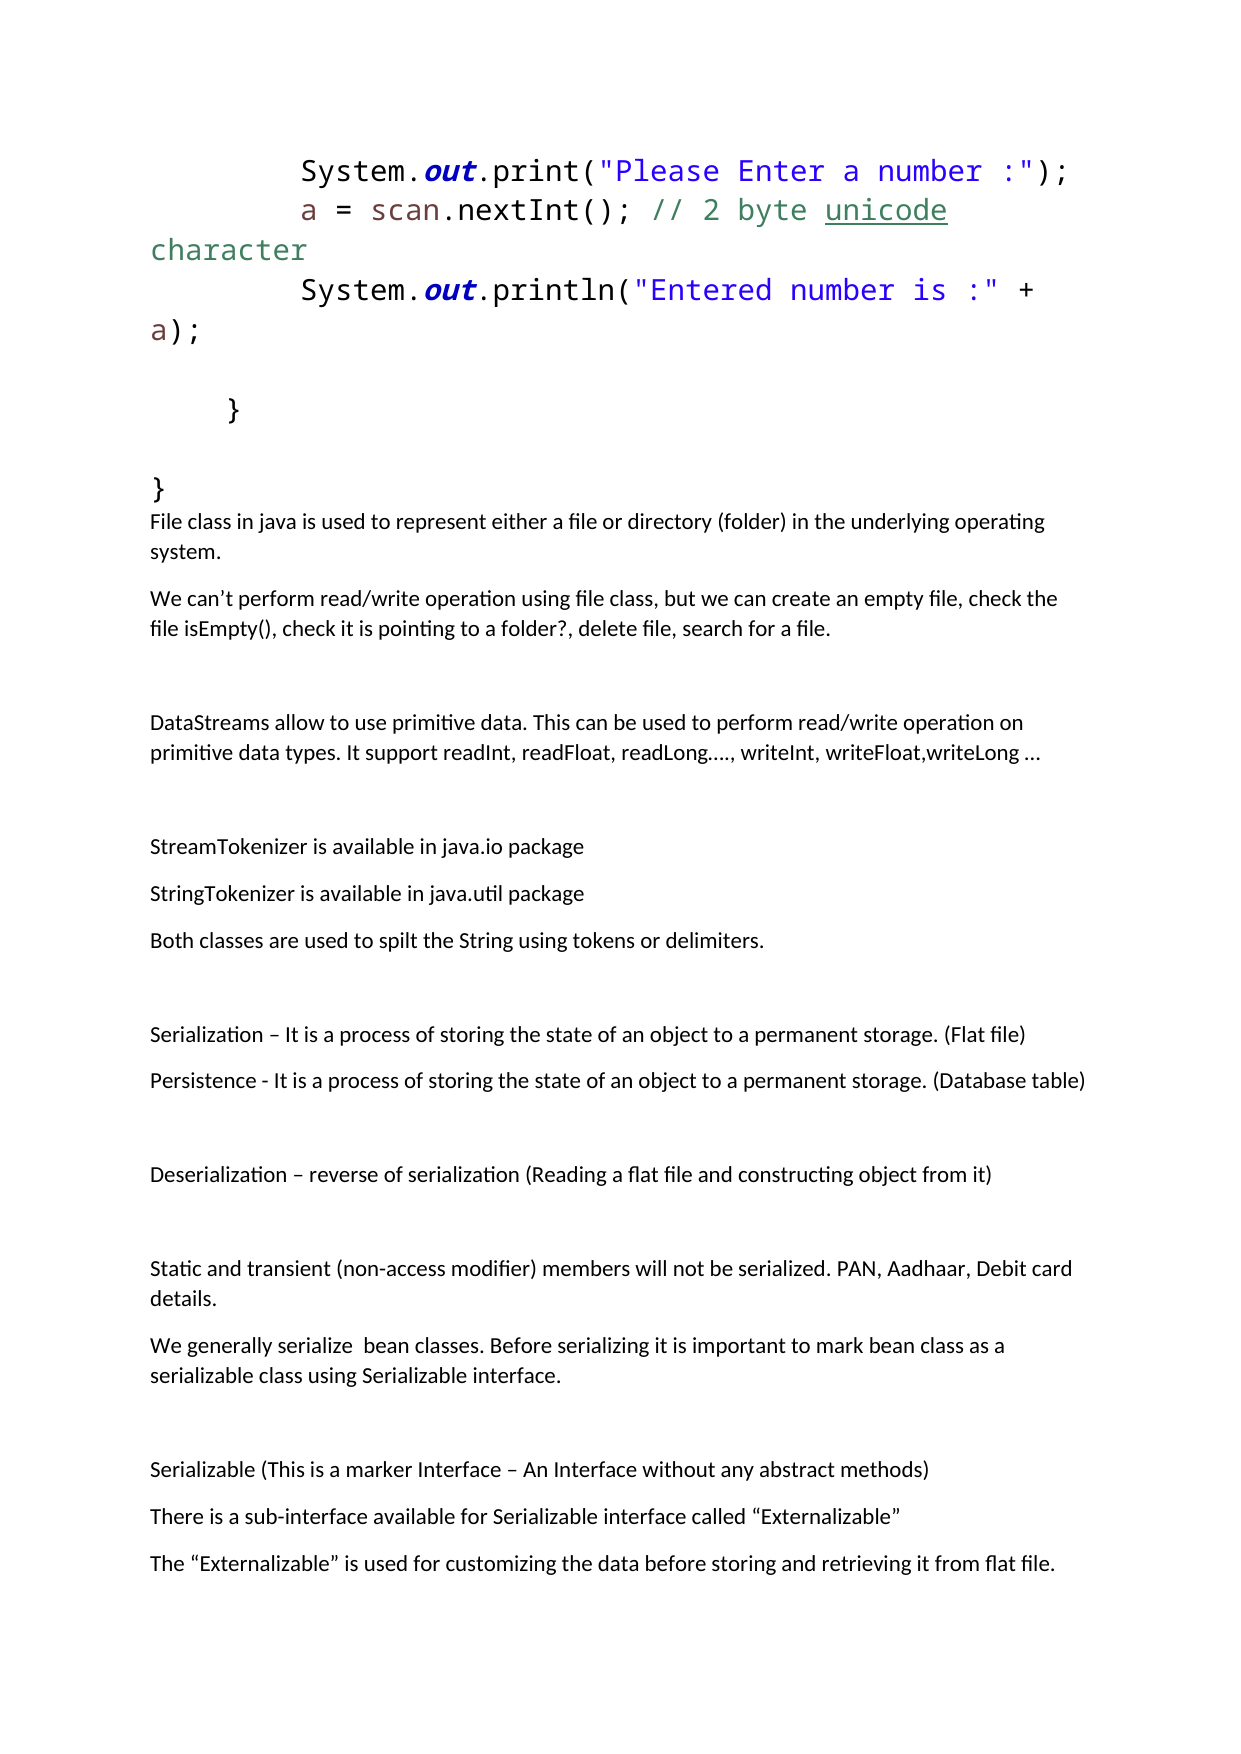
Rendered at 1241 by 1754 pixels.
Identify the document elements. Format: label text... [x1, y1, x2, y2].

text StringTokenizer is available in java.util package [150, 879, 1090, 907]
text Serializable (This is a marker Interface – An Interface without any abstract methods) [150, 1455, 1090, 1483]
text File class in java is used to represent either a file or directory (folder) in the underlying operating system. [150, 507, 1090, 565]
text We can’t perform read/write operation using file class, but we can create an empty file, check the file isEmpty(), check it is pointing to a folder?, delete file, search for a file. [150, 584, 1090, 642]
text There is a sub-interface available for Serializable interface called “Externalizable” [150, 1502, 1090, 1530]
text StreamTokenizer is available in java.io package [150, 832, 1090, 860]
text Serialization – It is a process of storing the state of an object to a permanent storage. (Flat file) [150, 1020, 1090, 1048]
text } [150, 467, 1090, 507]
text Persistence - It is a process of storing the state of an object to a permanent storage. (Database table) [150, 1067, 1090, 1094]
text System.out.println("Entered number is :" + a); [150, 269, 1090, 348]
text Static and transient (non-access modifier) members will not be serialized. PAN, Aadhaar, Debit card details. [150, 1254, 1090, 1312]
text } [150, 388, 1090, 428]
text a = scan.nextInt(); // 2 byte unicode character [150, 190, 1090, 269]
text The “Externalizable” is used for customizing the data before storing and retrieving it from flat file. [150, 1549, 1090, 1577]
text DataStreams allow to use primitive data. This can be used to perform read/write operation on primitive data types. It support readInt, readFloat, readLong…., writeInt, writeFloat,writeLong … [150, 708, 1090, 766]
text We generally serialize bean classes. Before serializing it is important to mark bean class as a serializable class using Serializable interface. [150, 1331, 1090, 1389]
text Deserialization – reverse of serialization (Reading a flat file and constructing object from it) [150, 1160, 1090, 1188]
text System.out.print("Please Enter a number :"); [150, 150, 1090, 190]
text Both classes are used to spilt the String using tokens or delimiters. [150, 926, 1090, 954]
